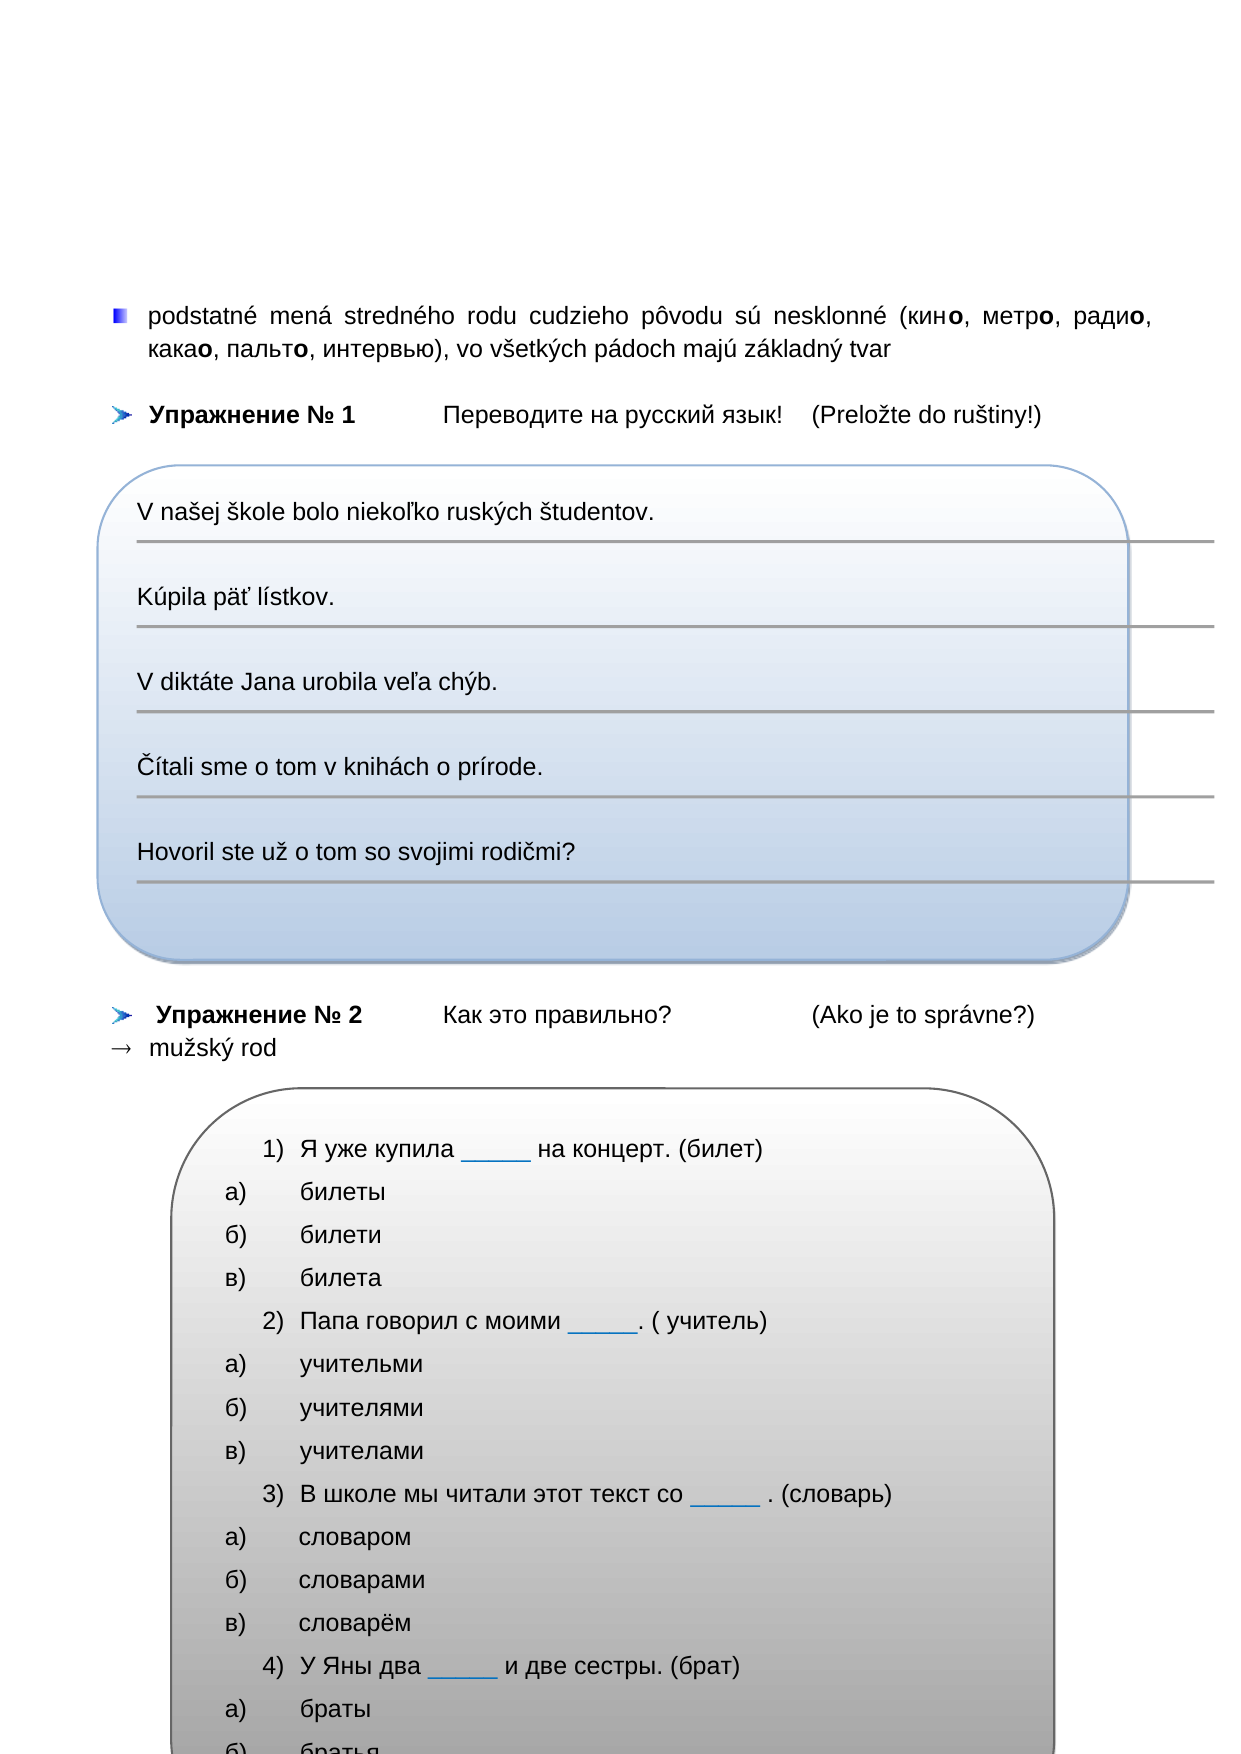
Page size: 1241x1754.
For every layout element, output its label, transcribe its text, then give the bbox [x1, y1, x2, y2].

list Упражнение № 1 Переводите на русский язык! (Preložte do ruštiny!) [111, 400, 1152, 428]
picture [112, 307, 129, 325]
list podstatné mená stredného rodu cudzieho pôvodu sú nesklonné (кино, метро, радио, какао, пальто, интервью), vo všetkých pádoch majú základný tvar [111, 301, 1152, 362]
list Упражнение № 2 Как это правильно? (Ako je to správne?) [111, 1000, 1152, 1029]
picture [112, 1007, 132, 1024]
list mužský rod [111, 1033, 1152, 1062]
picture [112, 406, 132, 424]
